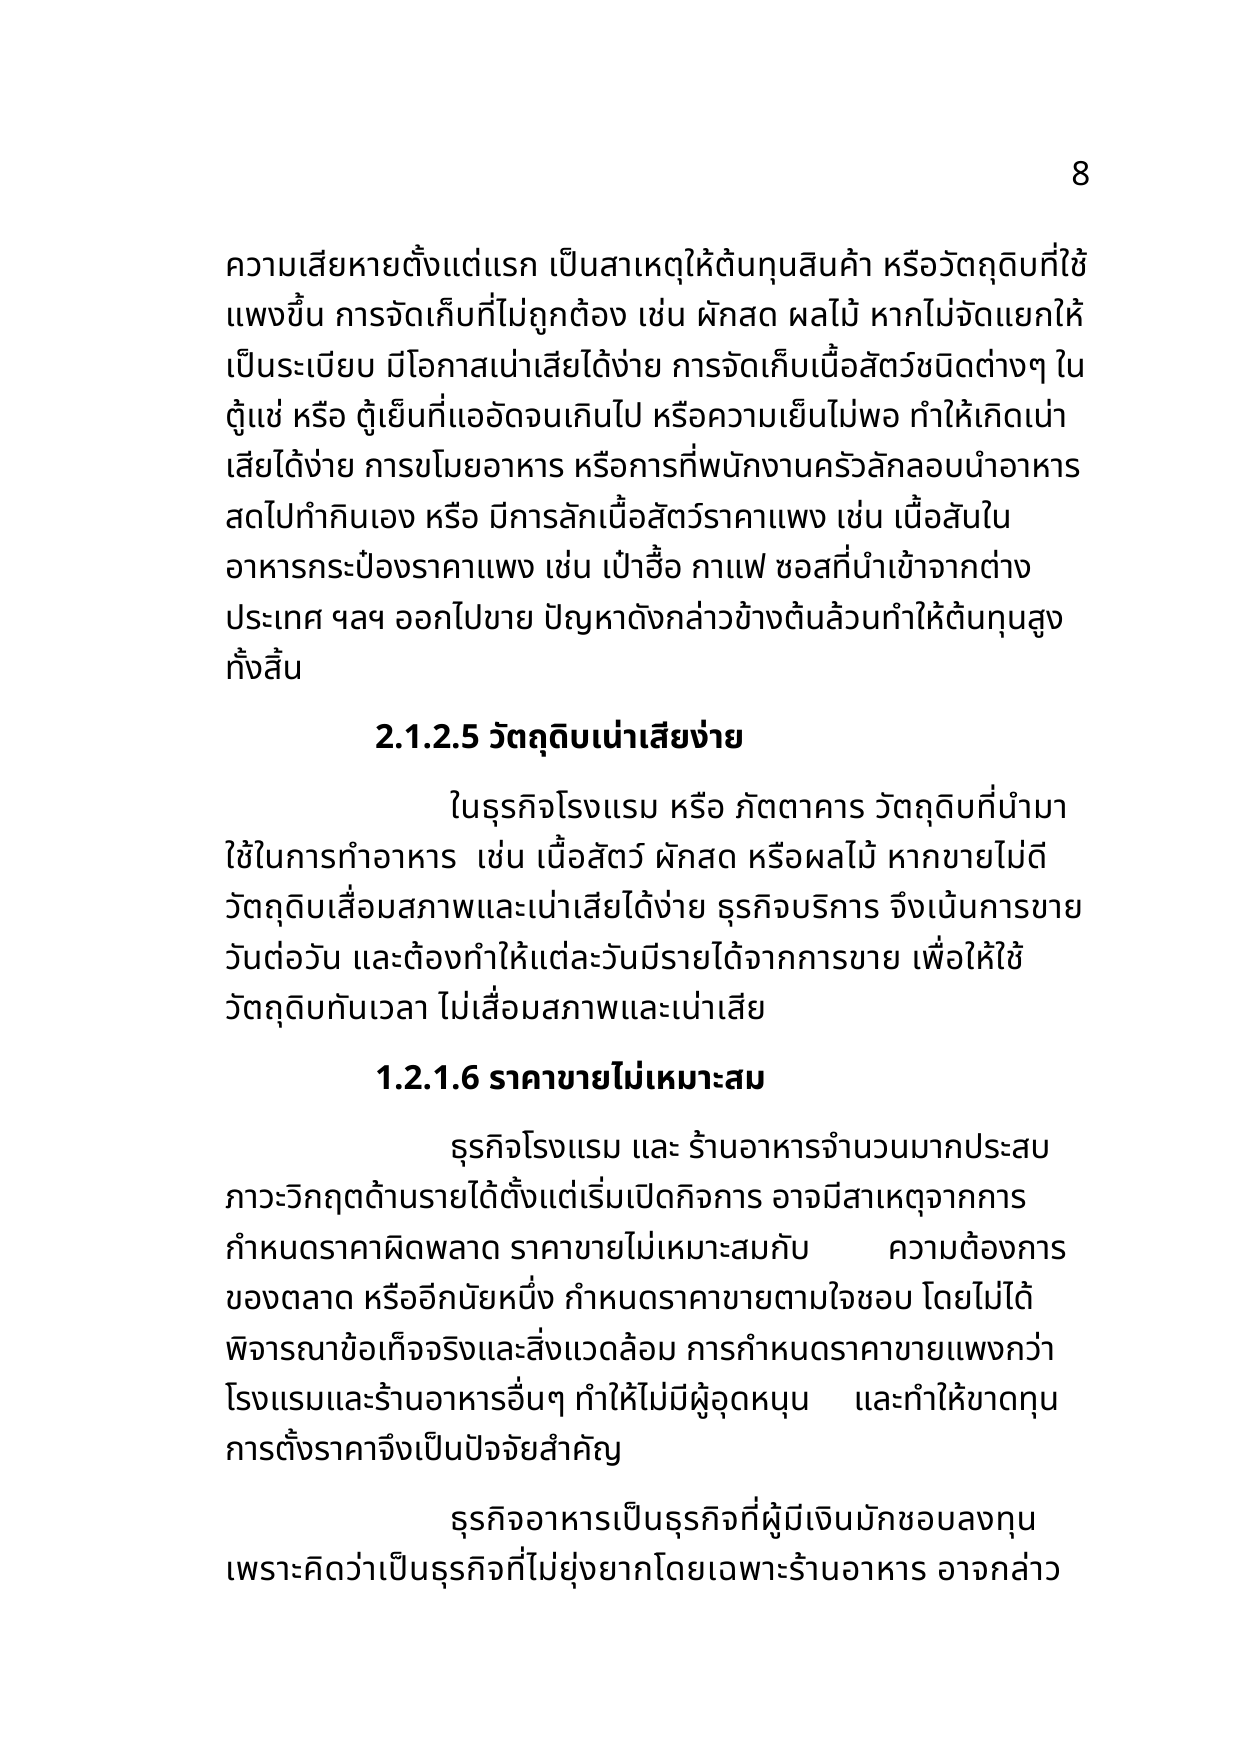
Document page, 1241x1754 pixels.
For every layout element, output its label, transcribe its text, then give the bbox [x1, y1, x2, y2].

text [225, 241, 1090, 694]
text 2.1.2.5 วัตถุดิบเน่าเสียง่าย [225, 713, 1090, 764]
text 1.2.1.6 ราคาขายไม่เหมาะสม [225, 1053, 1090, 1104]
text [225, 1494, 1090, 1595]
text ธุรกิจโรงแรม และ ร้านอาหารจำนวนมากประสบภาวะวิกฤตด้านรายได้ตั้งแต่เริ่มเปิดกิจการ อาจมีสาเหตุจากการกำหนดราคาผิดพลาด ราคาขายไม่เหมาะสมกับ ความต้องการของตลาด หรืออีกนัยหนึ่ง กำหนดราคาขายตามใจชอบ โดยไม่ได้พิจารณาข้อเท็จจริงและสิ่งแวดล้อม การกำหนดราคาขายแพงกว่าโรงแรมและร้านอาหารอื่นๆ ทำให้ไม่มีผู้อุดหนุน และทำให้ขาดทุน การตั้งราคาจึงเป็นปัจจัยสำคัญ [225, 1123, 1090, 1476]
text ในธุรกิจโรงแรม หรือ ภัตตาคาร วัตถุดิบที่นำมาใช้ในการทำอาหาร เช่น เนื้อสัตว์ ผักสด หรือผลไม้ หากขายไม่ดีวัตถุดิบเสื่อมสภาพและเน่าเสียได้ง่าย ธุรกิจบริการ จึงเน้นการขายวันต่อวัน และต้องทำให้แต่ละวันมีรายได้จากการขาย เพื่อให้ใช้วัตถุดิบทันเวลา ไม่เสื่อมสภาพและเน่าเสีย [225, 783, 1090, 1035]
